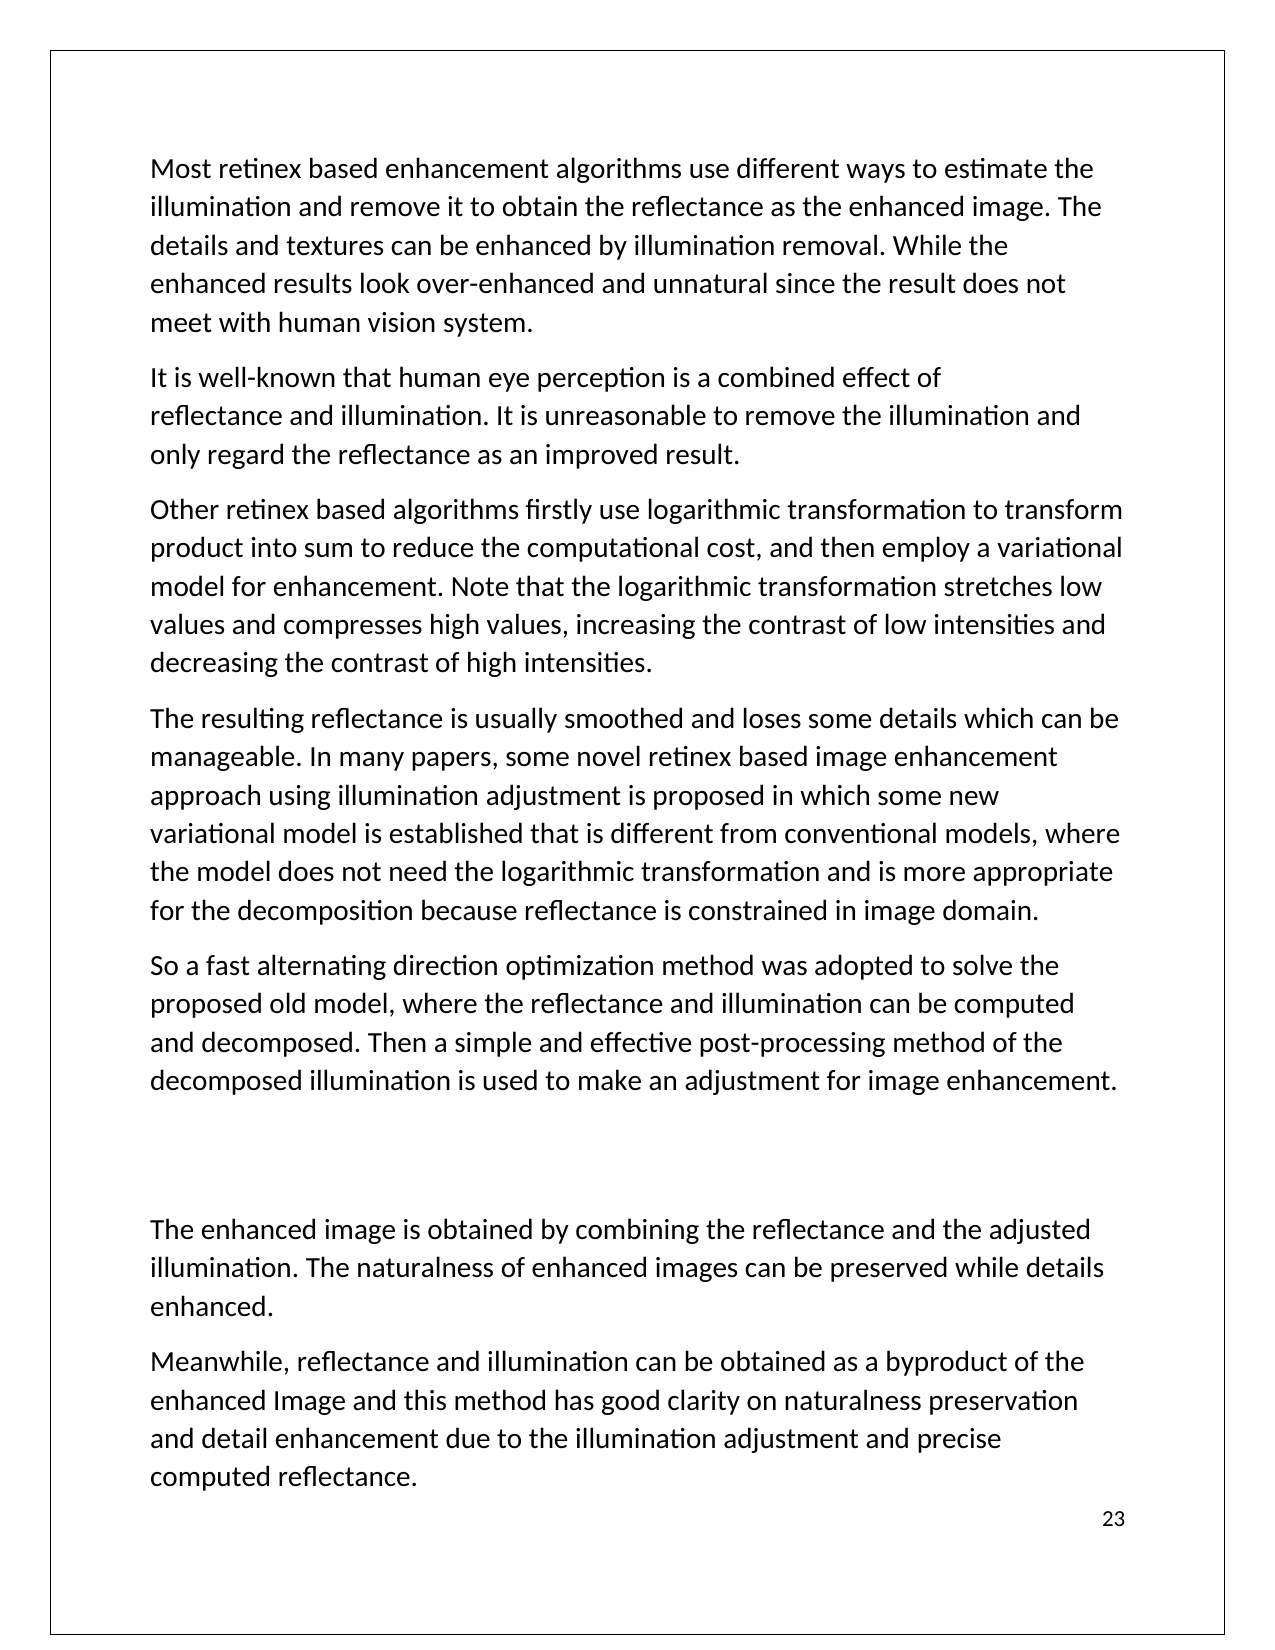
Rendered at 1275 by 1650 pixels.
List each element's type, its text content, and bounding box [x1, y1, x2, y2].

text Most retinex based enhancement algorithms use different ways to estimate the illumination and remove it to obtain the reflectance as the enhanced image. The details and textures can be enhanced by illumination removal. While the enhanced results look over-enhanced and unnatural since the result does not meet with human vision system. [150, 150, 1124, 339]
text Other retinex based algorithms firstly use logarithmic transformation to transform product into sum to reduce the computational cost, and then employ a variational model for enhancement. Note that the logarithmic transformation stretches low values and compresses high values, increasing the contrast of low intensities and decreasing the contrast of high intensities. [150, 491, 1124, 680]
text The enhanced image is obtained by combining the reflectance and the adjusted illumination. The naturalness of enhanced images can be preserved while details enhanced. [150, 1211, 1124, 1324]
text It is well-known that human eye perception is a combined effect of reflectance and illumination. It is unreasonable to remove the illumination and only regard the reflectance as an improved result. [150, 359, 1124, 471]
text So a fast alternating direction optimization method was adopted to solve the proposed old model, where the reflectance and illumination can be computed and decomposed. Then a simple and effective post-processing method of the decomposed illumination is used to make an adjustment for image enhancement. [150, 947, 1124, 1098]
text The resulting reflectance is usually smoothed and loses some details which can be manageable. In many papers, some novel retinex based image enhancement approach using illumination adjustment is proposed in which some new variational model is established that is different from conventional models, where the model does not need the logarithmic transformation and is more appropriate for the decomposition because reflectance is constrained in image domain. [150, 700, 1124, 927]
text Meanwhile, reflectance and illumination can be obtained as a byproduct of the enhanced Image and this method has good clarity on naturalness preservation and detail enhancement due to the illumination adjustment and precise computed reflectance. [150, 1343, 1124, 1494]
